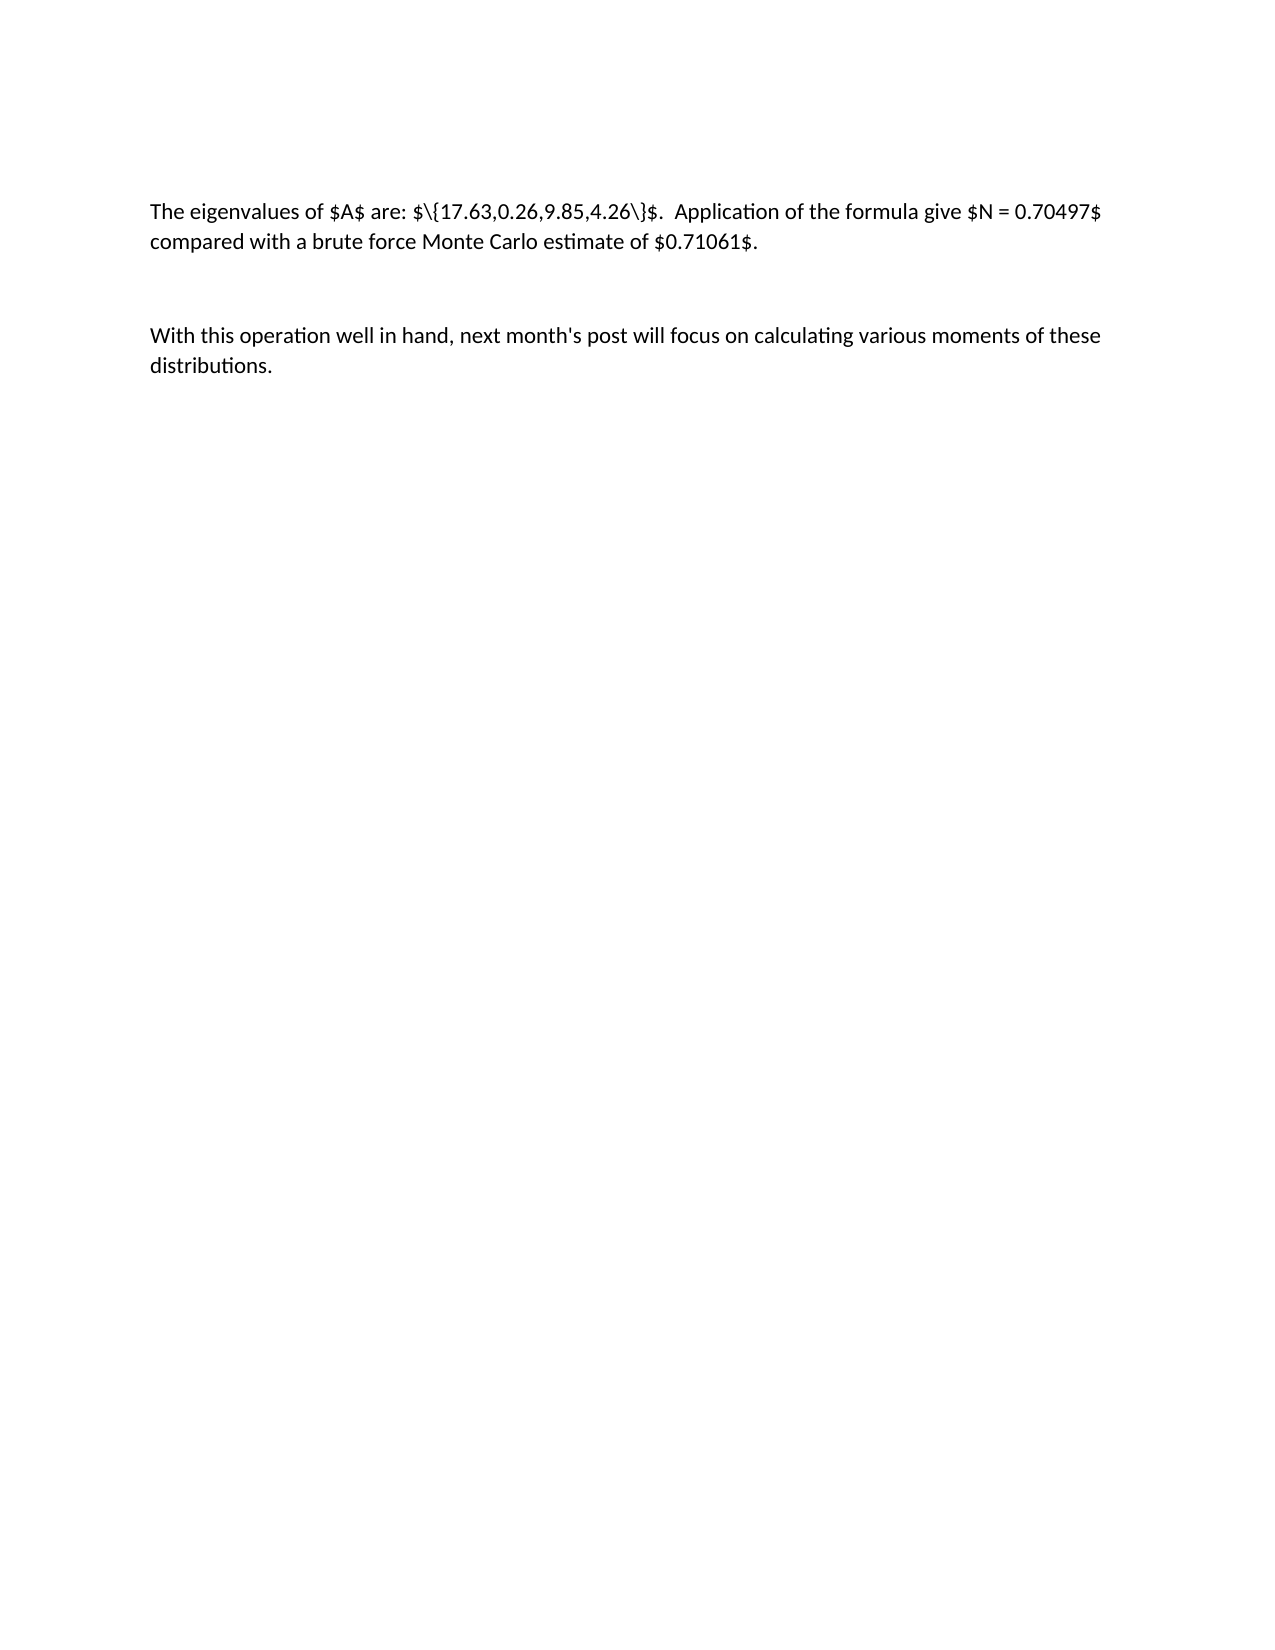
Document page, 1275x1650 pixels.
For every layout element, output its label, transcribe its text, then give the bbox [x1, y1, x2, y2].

text The eigenvalues of $A$ are: $\{17.63,0.26,9.85,4.26\}$. Application of the formula give $N = 0.70497$ compared with a brute force Monte Carlo estimate of $0.71061$. [150, 197, 1125, 255]
text With this operation well in hand, next month's post will focus on calculating various moments of these distributions. [150, 321, 1125, 379]
